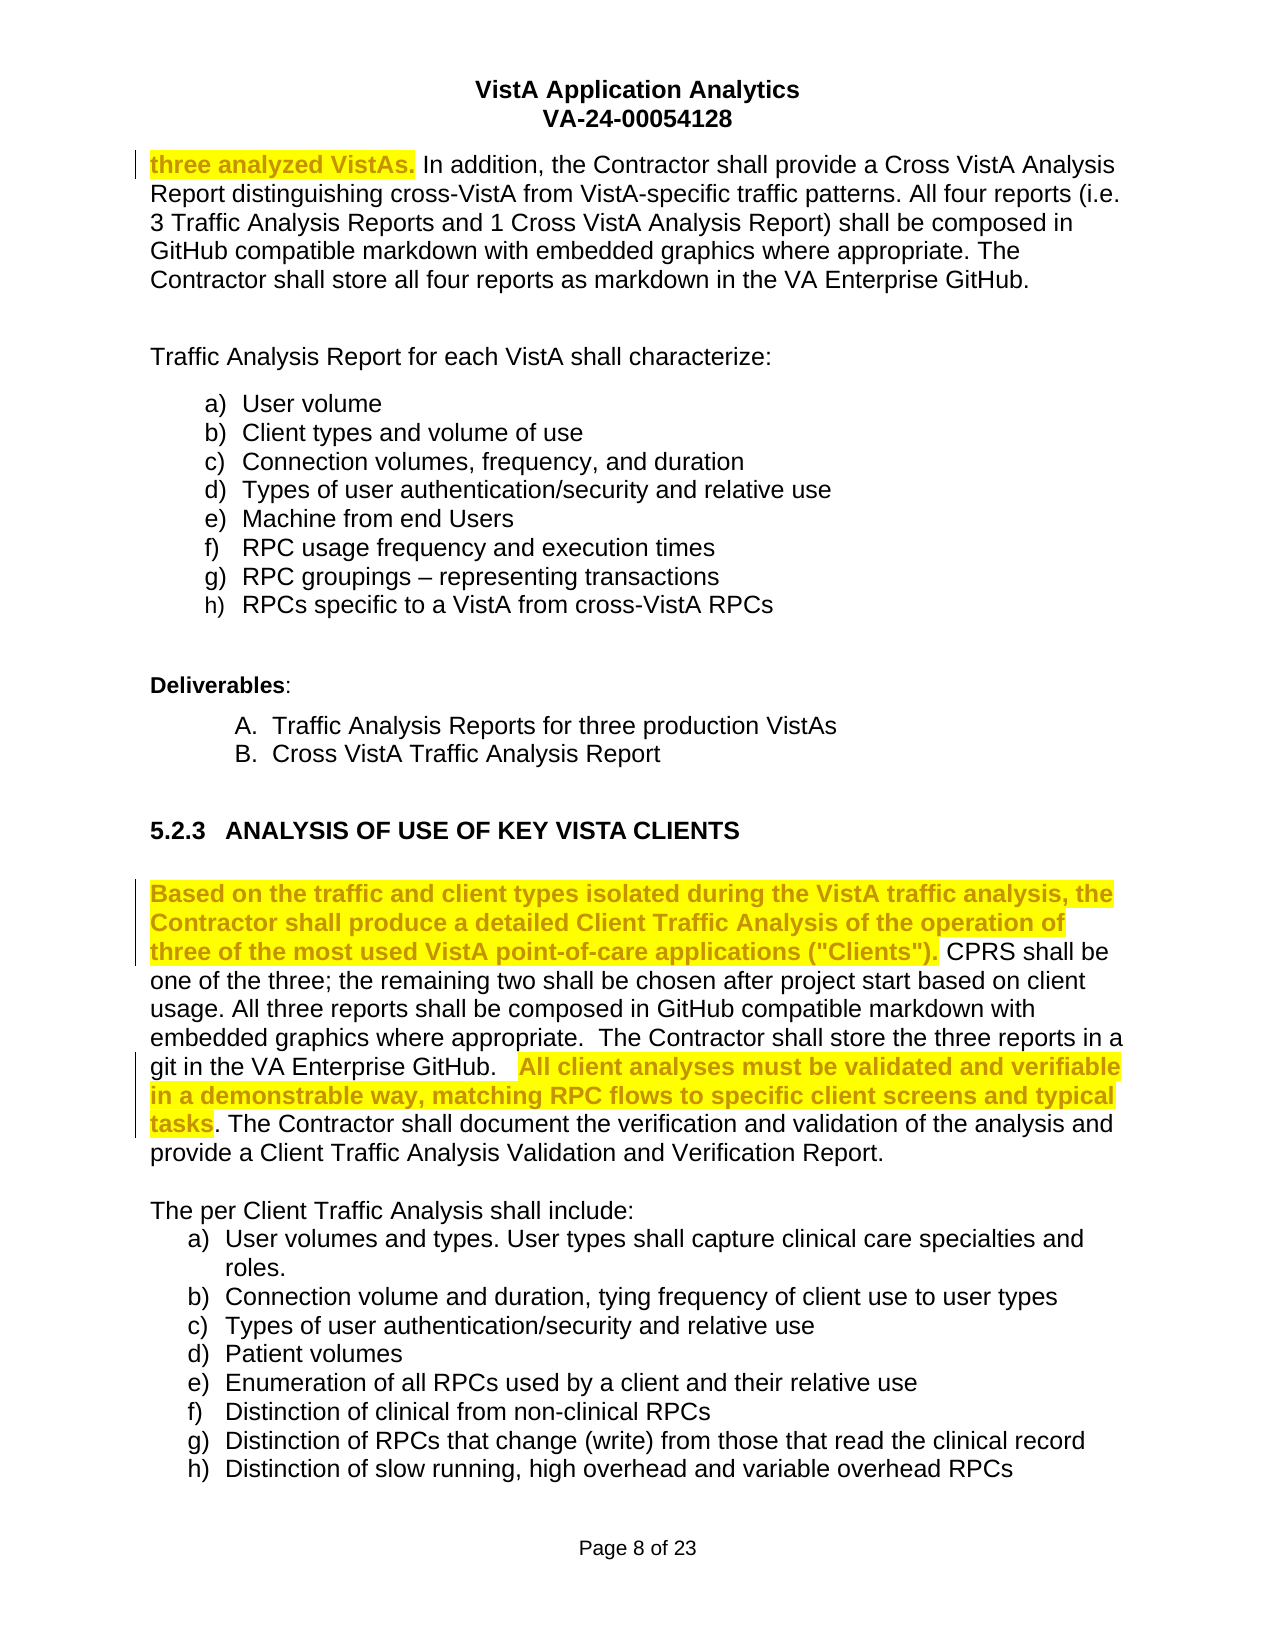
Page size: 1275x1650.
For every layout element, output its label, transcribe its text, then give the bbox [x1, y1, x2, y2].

list RPC usage frequency and execution times [204, 533, 1125, 562]
list RPC groupings – representing transactions [204, 562, 1125, 590]
text The per Client Traffic Analysis shall include: [150, 1196, 1125, 1224]
list Traffic Analysis Reports for three production VistAs [234, 711, 1125, 739]
list Types of user authentication/security and relative use [204, 475, 1125, 504]
list Enumeration of all RPCs used by a client and their relative use [187, 1368, 1125, 1397]
list Cross VistA Traffic Analysis Report [234, 739, 1125, 768]
subtitle Analysis of Use of Key VISTA Clients [150, 816, 1125, 844]
list Types of user authentication/security and relative use [187, 1311, 1125, 1339]
list Distinction of slow running, high overhead and variable overhead RPCs [187, 1454, 1125, 1483]
list RPCs specific to a VistA from cross-VistA RPCs [204, 590, 1125, 619]
text Traffic Analysis Report for each VistA shall characterize: [150, 341, 1125, 370]
list Connection volume and duration, tying frequency of client use to user types [187, 1282, 1125, 1311]
list User volume [204, 389, 1125, 418]
list Connection volumes, frequency, and duration [204, 447, 1125, 475]
text Deliverables: [150, 672, 1125, 698]
list Distinction of clinical from non-clinical RPCs [187, 1397, 1125, 1426]
list Machine from end Users [204, 504, 1125, 533]
text Based on the traffic and client types isolated during the VistA traffic analysis, the Contractor shall produce a detailed Client Traffic Analysis of the operation of three of the most used VistA point-of-care applications ("Clients"). CPRS shall be one of the three; the remaining two shall be chosen after project start based on client usage. All three reports shall be composed in GitHub compatible markdown with embedded graphics where appropriate. The Contractor shall store the three reports in a git in the VA Enterprise GitHub. All client analyses must be validated and verifiable in a demonstrable way, matching RPC flows to specific client screens and typical tasks. The Contractor shall document the verification and validation of the analysis and provide a Client Traffic Analysis Validation and Verification Report. [150, 879, 1125, 1167]
list Distinction of RPCs that change (write) from those that read the clinical record [187, 1426, 1125, 1454]
list User volumes and types. User types shall capture clinical care specialties and roles. [187, 1224, 1125, 1282]
list Patient volumes [187, 1339, 1125, 1368]
list Client types and volume of use [204, 418, 1125, 447]
